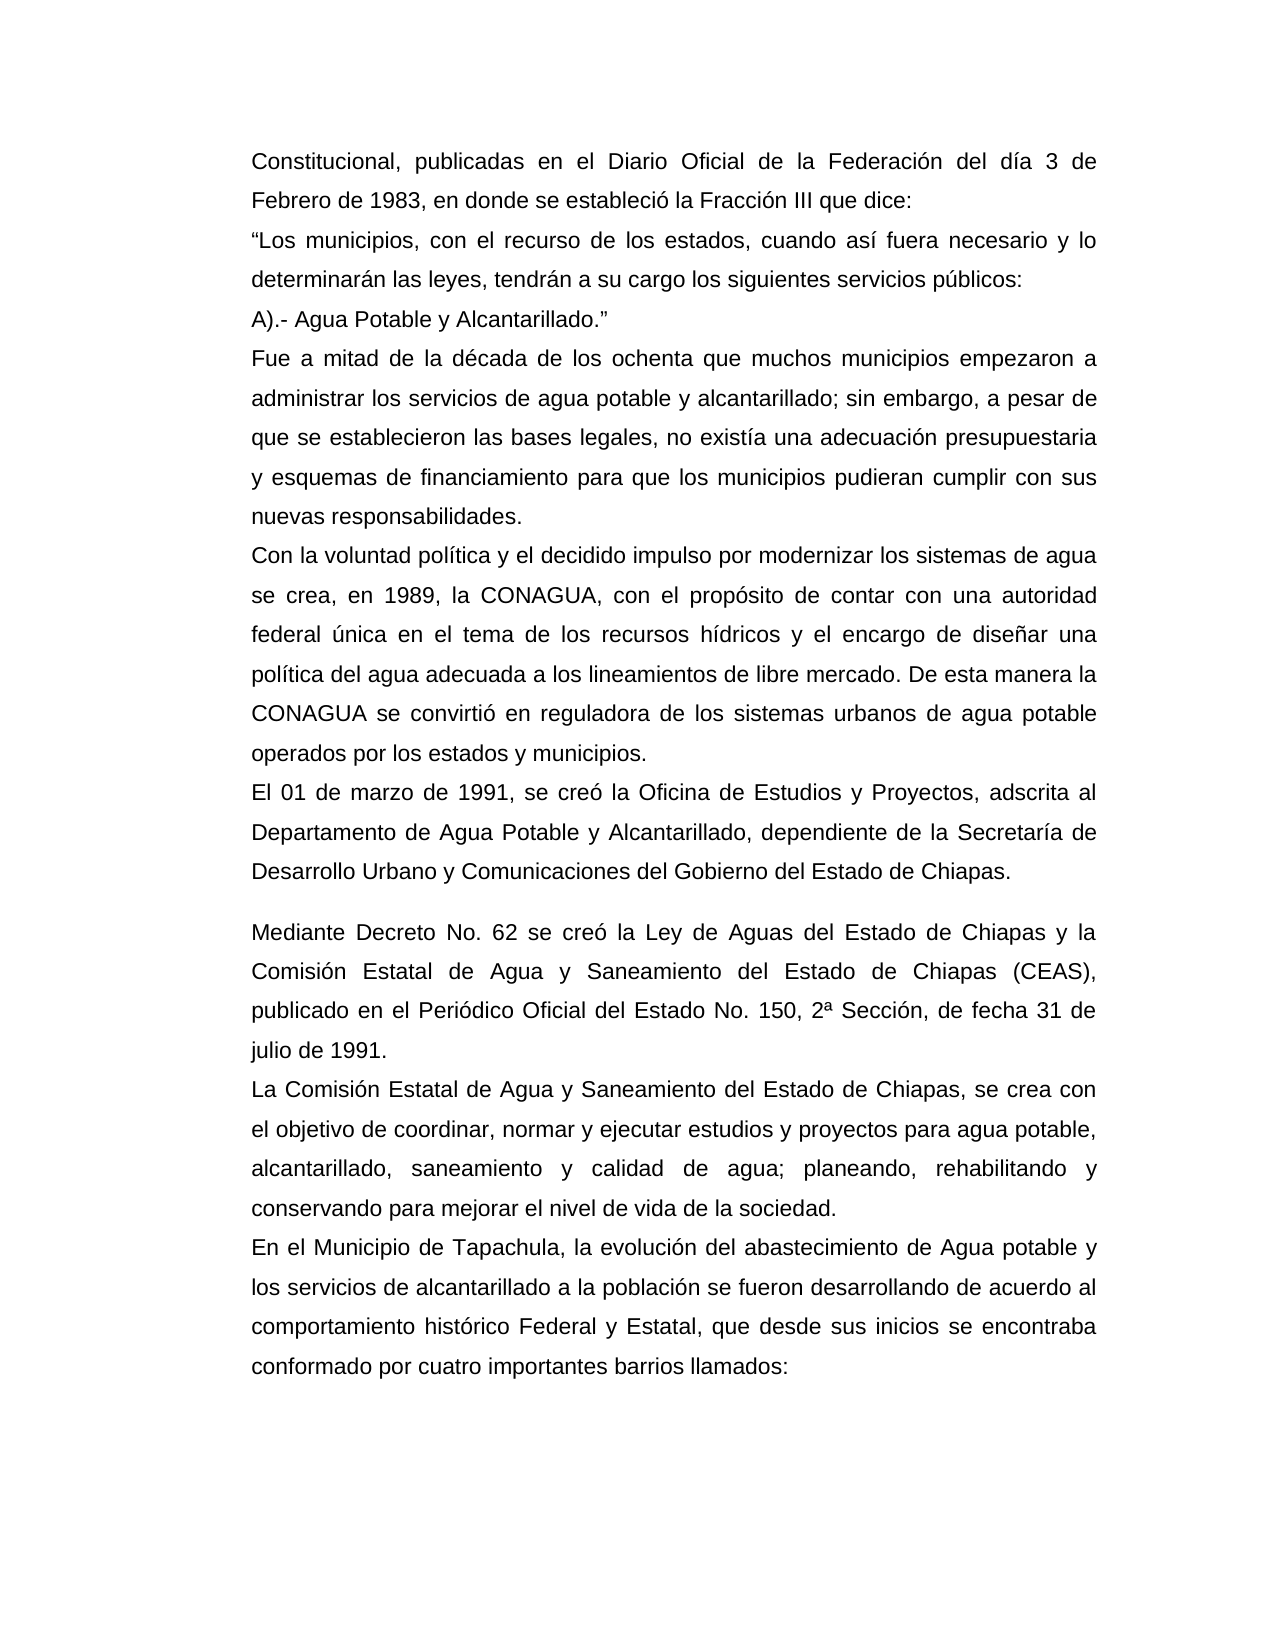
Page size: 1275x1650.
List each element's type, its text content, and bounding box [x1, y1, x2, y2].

text Con la voluntad política y el decidido impulso por modernizar los sistemas de agua se crea, en 1989, la CONAGUA, con el propósito de contar con una autoridad federal única en el tema de los recursos hídricos y el encargo de diseñar una política del agua adecuada a los lineamientos de libre mercado. De esta manera la CONAGUA se convirtió en reguladora de los sistemas urbanos de agua potable operados por los estados y municipios. [251, 542, 1098, 766]
text Mediante Decreto No. 62 se creó la Ley de Aguas del Estado de Chiapas y la Comisión Estatal de Agua y Saneamiento del Estado de Chiapas (CEAS), publicado en el Periódico Oficial del Estado No. 150, 2ª Sección, de fecha 31 de julio de 1991. [251, 918, 1098, 1063]
text A).- Agua Potable y Alcantarillado.” [251, 306, 1098, 332]
text La Comisión Estatal de Agua y Saneamiento del Estado de Chiapas, se crea con el objetivo de coordinar, normar y ejecutar estudios y proyectos para agua potable, alcantarillado, saneamiento y calidad de agua; planeando, rehabilitando y conservando para mejorar el nivel de vida de la sociedad. [251, 1076, 1098, 1221]
text Fue a mitad de la década de los ochenta que muchos municipios empezaron a administrar los servicios de agua potable y alcantarillado; sin embargo, a pesar de que se establecieron las bases legales, no existía una adecuación presupuestaria y esquemas de financiamiento para que los municipios pudieran cumplir con sus nuevas responsabilidades. [251, 345, 1098, 529]
text En el Municipio de Tapachula, la evolución del abastecimiento de Agua potable y los servicios de alcantarillado a la población se fueron desarrollando de acuerdo al comportamiento histórico Federal y Estatal, que desde sus inicios se encontraba conformado por cuatro importantes barrios llamados: [251, 1234, 1098, 1379]
text “Los municipios, con el recurso de los estados, cuando así fuera necesario y lo determinarán las leyes, tendrán a su cargo los siguientes servicios públicos: [251, 227, 1098, 292]
text El 01 de marzo de 1991, se creó la Oficina de Estudios y Proyectos, adscrita al Departamento de Agua Potable y Alcantarillado, dependiente de la Secretaría de Desarrollo Urbano y Comunicaciones del Gobierno del Estado de Chiapas. [251, 779, 1098, 884]
text Constitucional, publicadas en el Diario Oficial de la Federación del día 3 de Febrero de 1983, en donde se estableció la Fracción III que dice: [251, 148, 1098, 213]
